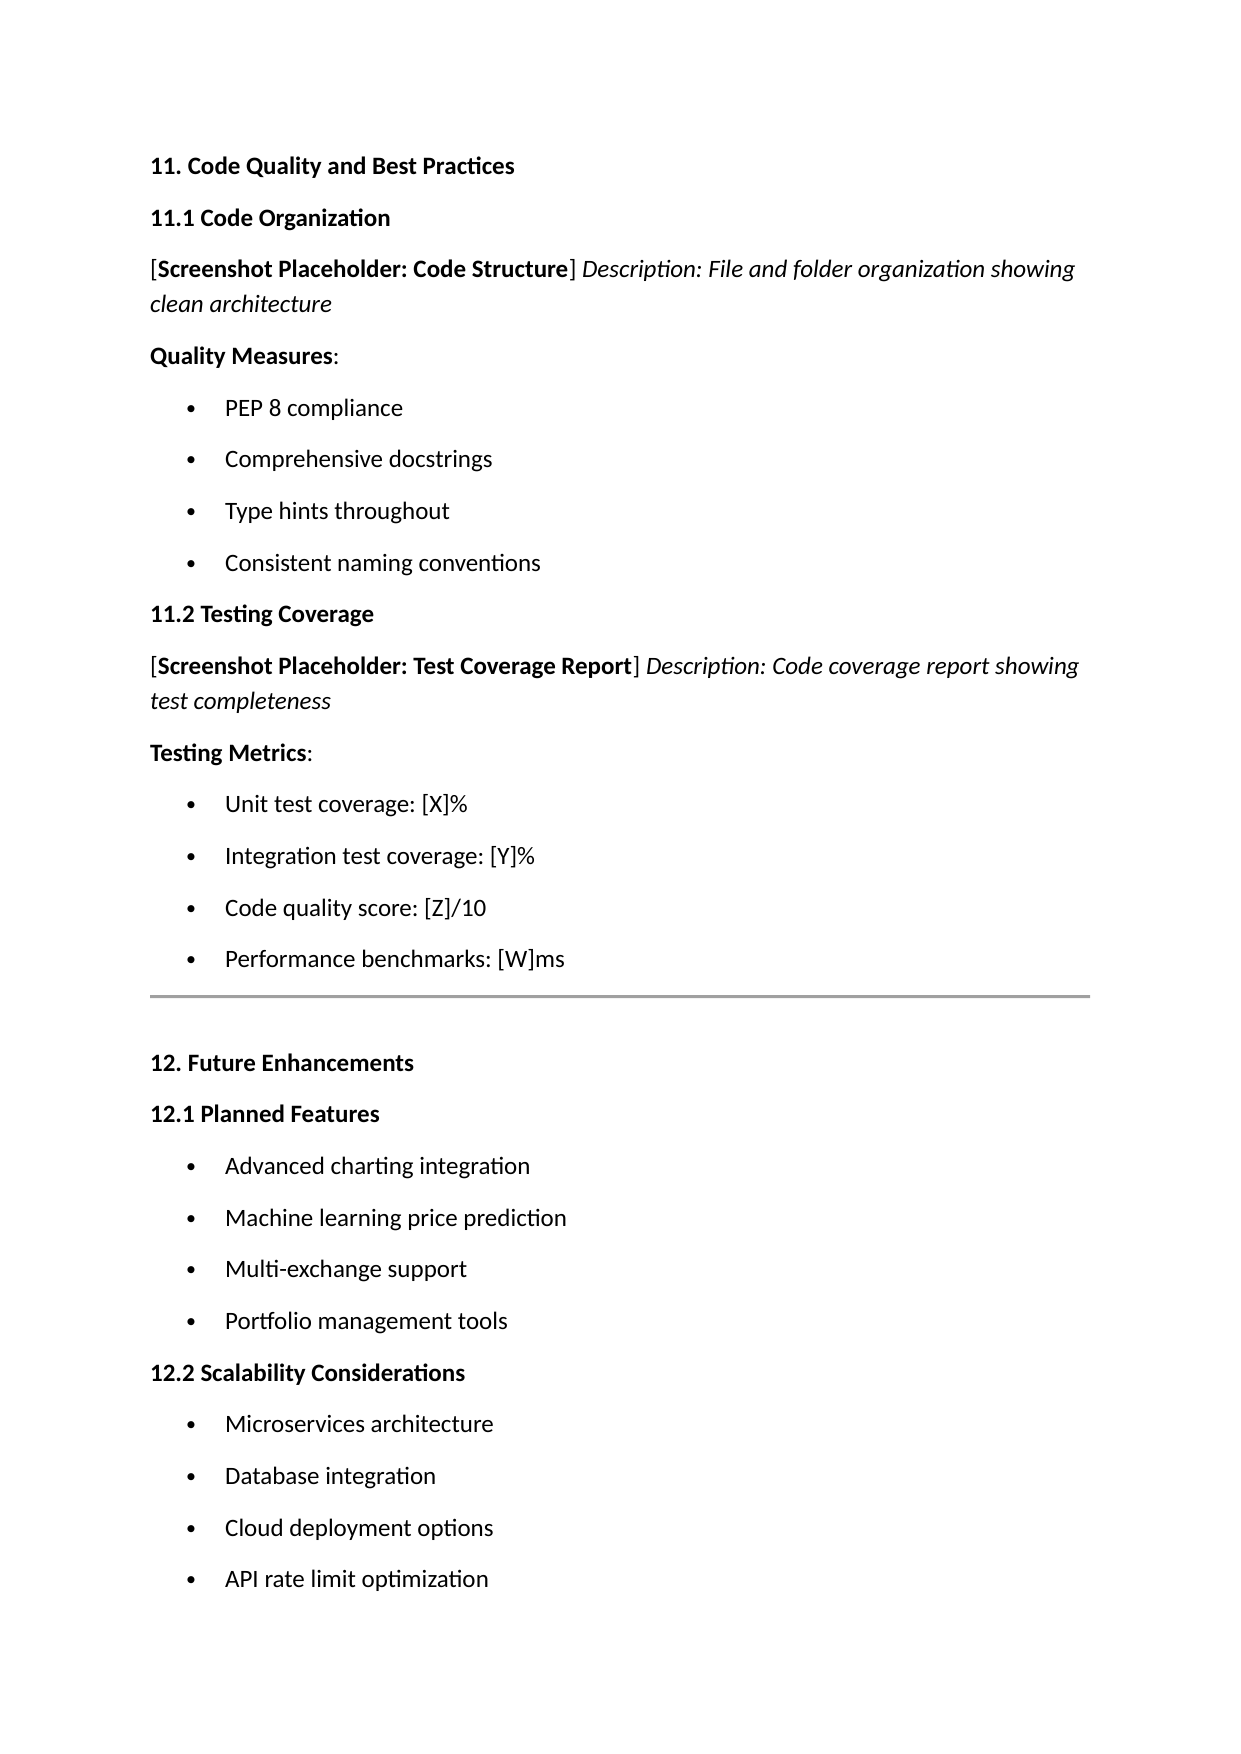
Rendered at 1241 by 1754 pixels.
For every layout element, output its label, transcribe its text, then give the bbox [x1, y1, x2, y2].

text Testing Metrics: [150, 737, 1090, 767]
list Type hints throughout [187, 495, 1090, 526]
list Unit test coverage: [X]% [187, 788, 1090, 819]
list Integration test coverage: [Y]% [187, 840, 1090, 871]
list PEP 8 compliance [187, 392, 1090, 422]
list Consistent naming conventions [187, 547, 1090, 577]
list Comprehensive docstrings [187, 443, 1090, 474]
list Cloud deployment options [187, 1512, 1090, 1542]
text 12. Future Enhancements [150, 1047, 1090, 1077]
list Code quality score: [Z]/10 [187, 892, 1090, 922]
text 11.1 Code Organization [150, 202, 1090, 232]
list Performance benchmarks: [W]ms [187, 943, 1090, 974]
list Advanced charting integration [187, 1150, 1090, 1181]
list Portfolio management tools [187, 1305, 1090, 1336]
list API rate limit optimization [187, 1563, 1090, 1594]
list Machine learning price prediction [187, 1202, 1090, 1232]
list Database integration [187, 1460, 1090, 1491]
text [Screenshot Placeholder: Test Coverage Report] Description: Code coverage report showing test completeness [150, 650, 1090, 716]
text 11. Code Quality and Best Practices [150, 150, 1090, 181]
text Quality Measures: [150, 340, 1090, 371]
text 12.2 Scalability Considerations [150, 1357, 1090, 1387]
list Microservices architecture [187, 1408, 1090, 1439]
text 11.2 Testing Coverage [150, 598, 1090, 629]
text 12.1 Planned Features [150, 1098, 1090, 1129]
text [Screenshot Placeholder: Code Structure] Description: File and folder organization showing clean architecture [150, 253, 1090, 319]
list Multi-exchange support [187, 1253, 1090, 1284]
